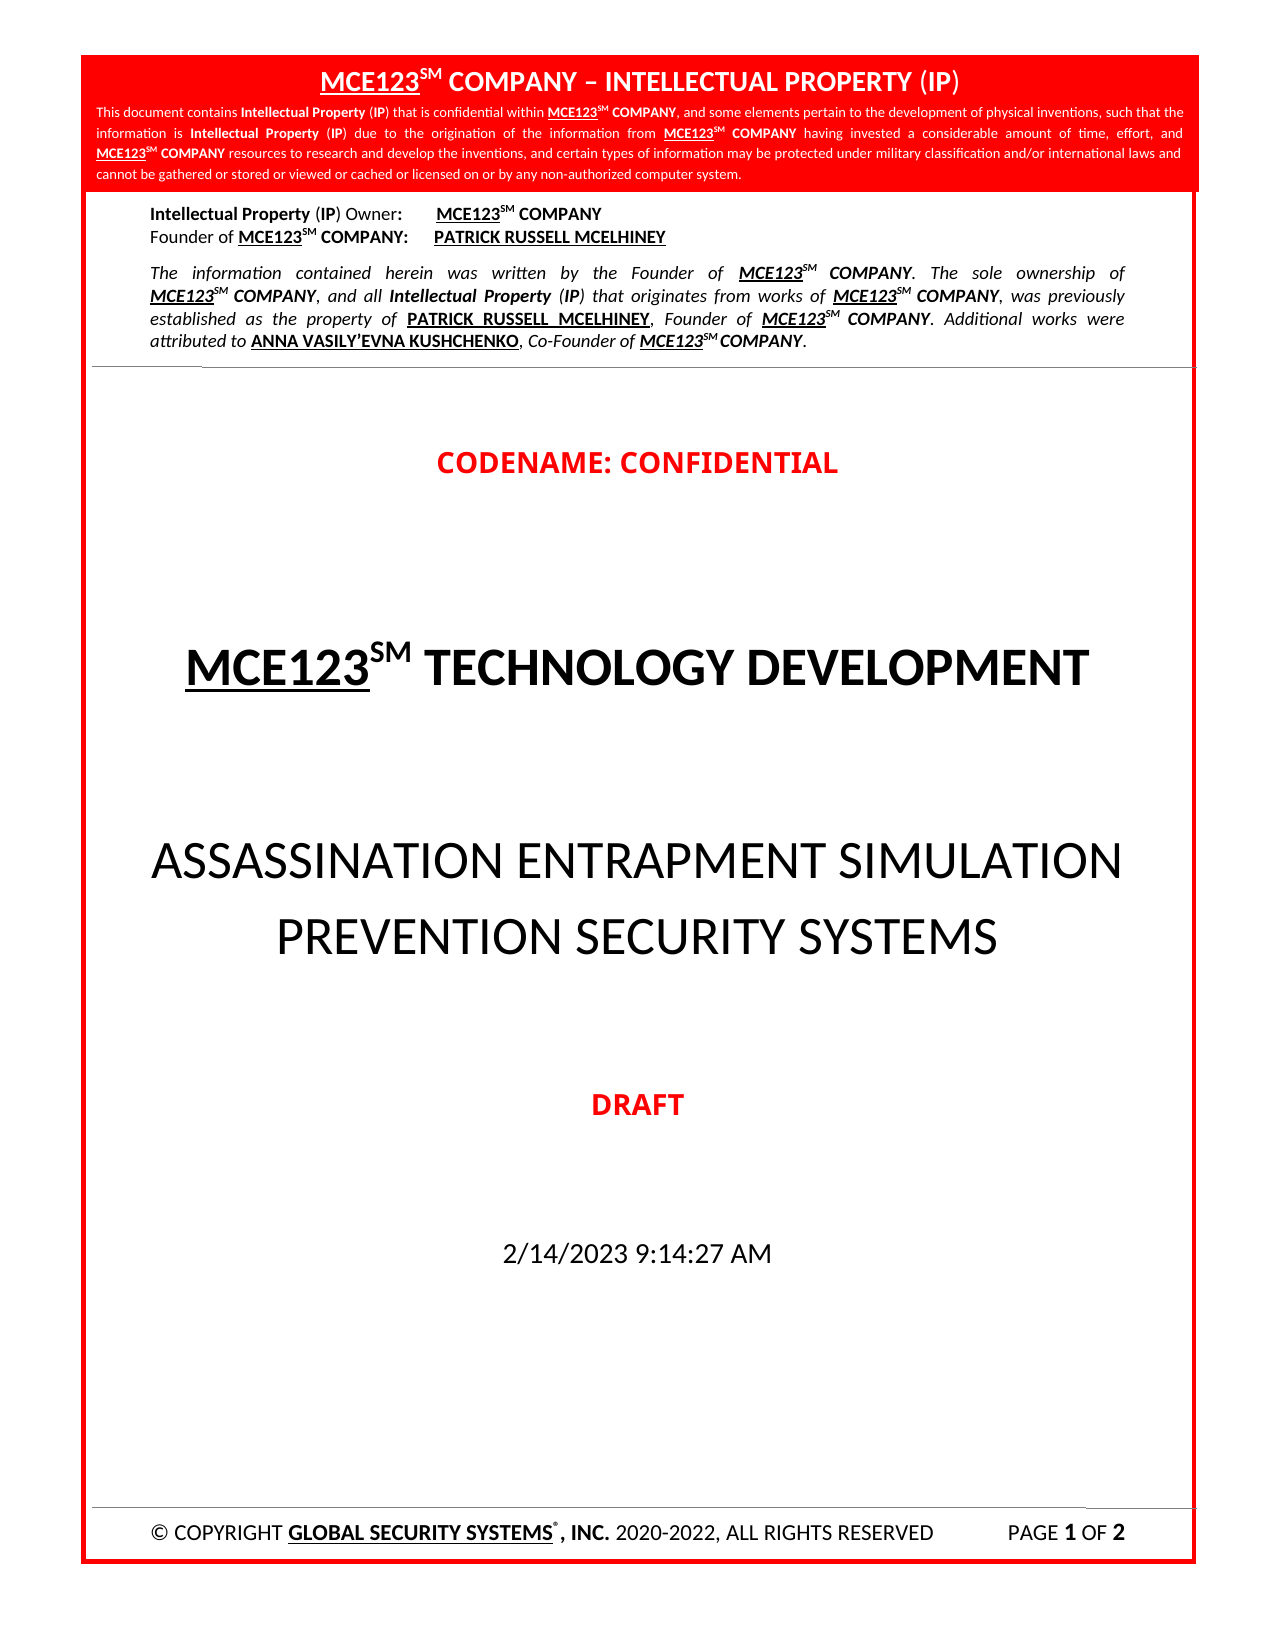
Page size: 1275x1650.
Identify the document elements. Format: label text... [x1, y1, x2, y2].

text MCE123SM TECHNOLOGY DEVELOPMENT [150, 632, 1125, 698]
text ASSASSINATION ENTRAPMENT SIMULATION PREVENTION SECURITY SYSTEMS [150, 826, 1125, 968]
text CODENAME: CONFIDENTIAL [150, 442, 1125, 482]
text 2/14/2023 9:14:27 AM [150, 1236, 1125, 1271]
text DRAFT [150, 1084, 1125, 1124]
